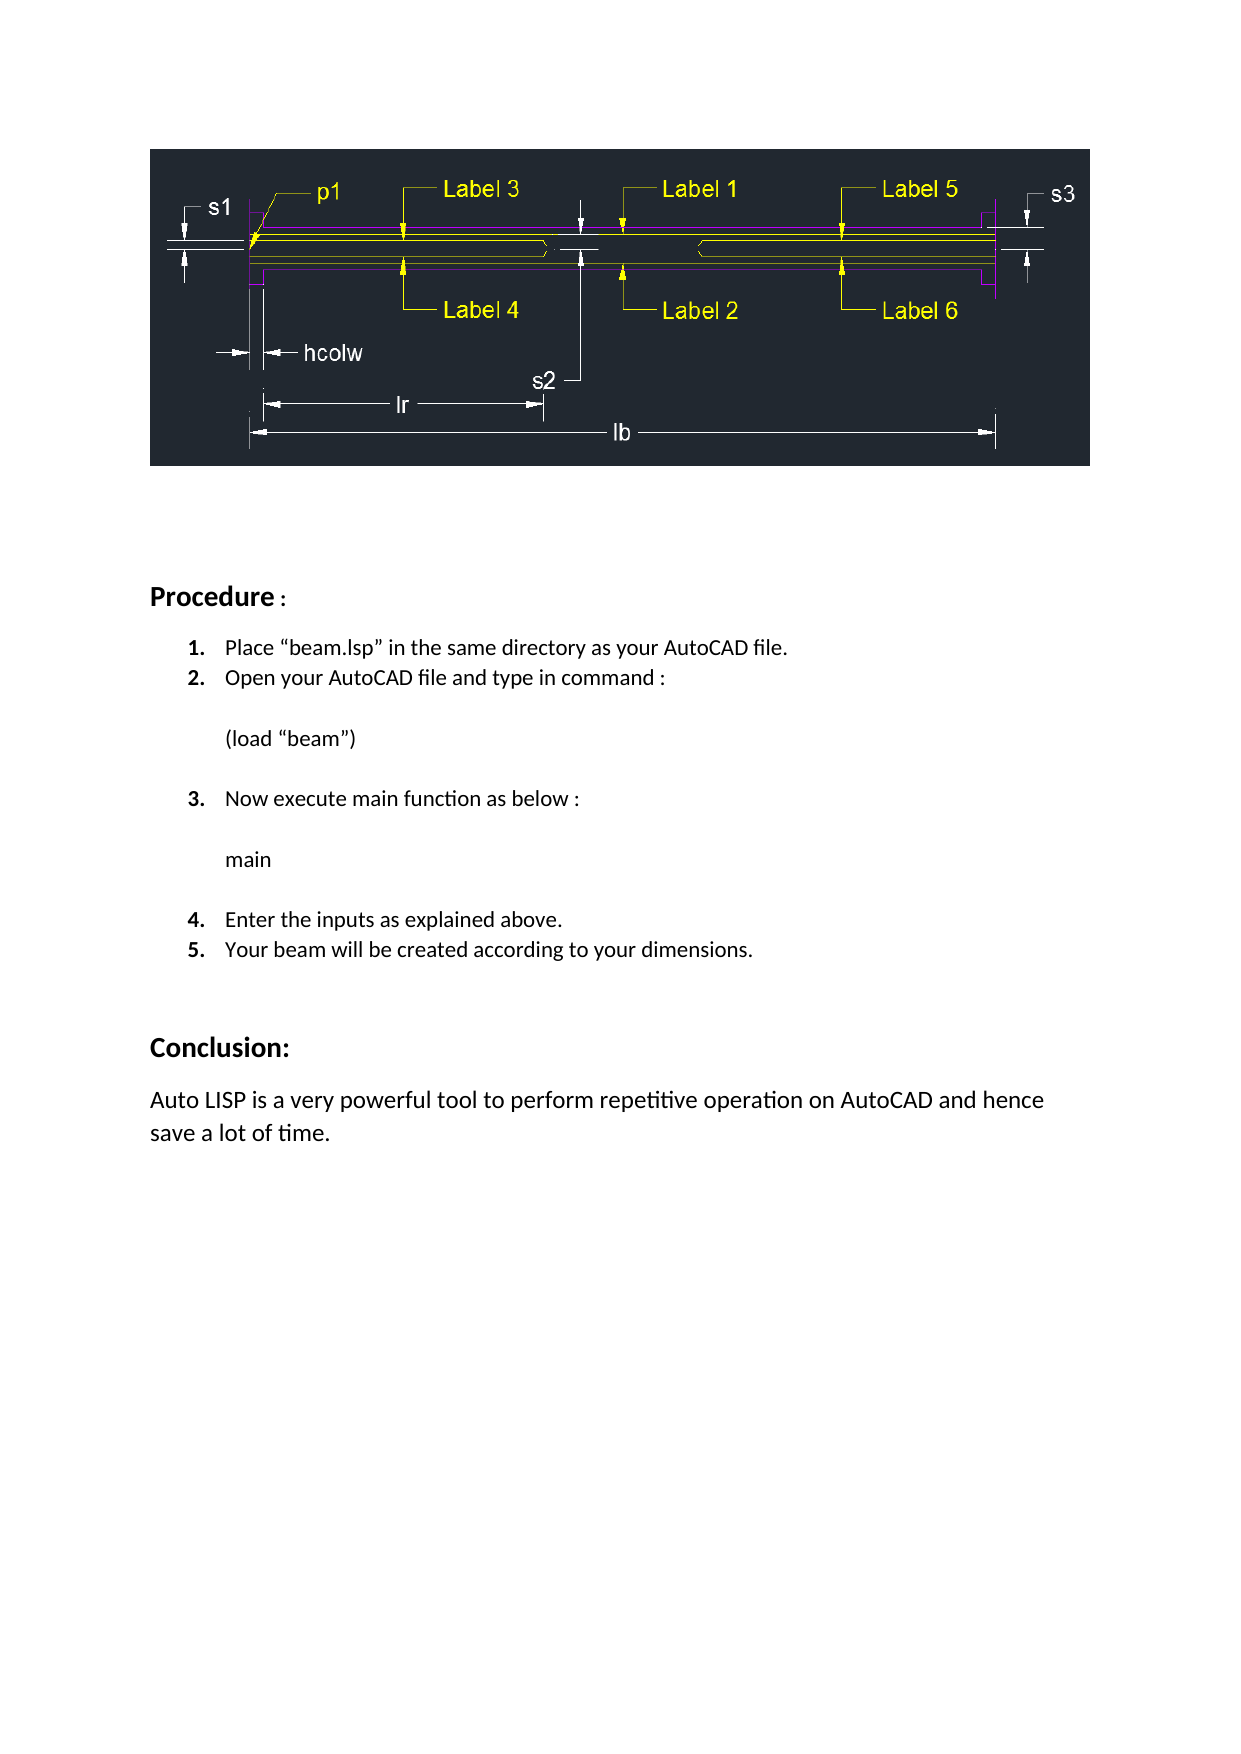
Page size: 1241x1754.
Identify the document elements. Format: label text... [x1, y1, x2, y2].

picture [150, 149, 1090, 466]
list Open your AutoCAD file and type in command : [187, 663, 1090, 692]
list Place “beam.lsp” in the same directory as your AutoCAD file. [187, 633, 1090, 661]
text Procedure : [150, 578, 1090, 614]
list Now execute main function as below : [187, 784, 1090, 812]
list main [225, 845, 1090, 873]
list Enter the inputs as explained above. [187, 905, 1090, 933]
text Conclusion: [150, 1029, 1090, 1065]
list Your beam will be created according to your dimensions. [187, 935, 1090, 963]
text Auto LISP is a very powerful tool to perform repetitive operation on AutoCAD and hence save a lot of time. [150, 1084, 1090, 1148]
list (load “beam”) [225, 724, 1090, 752]
